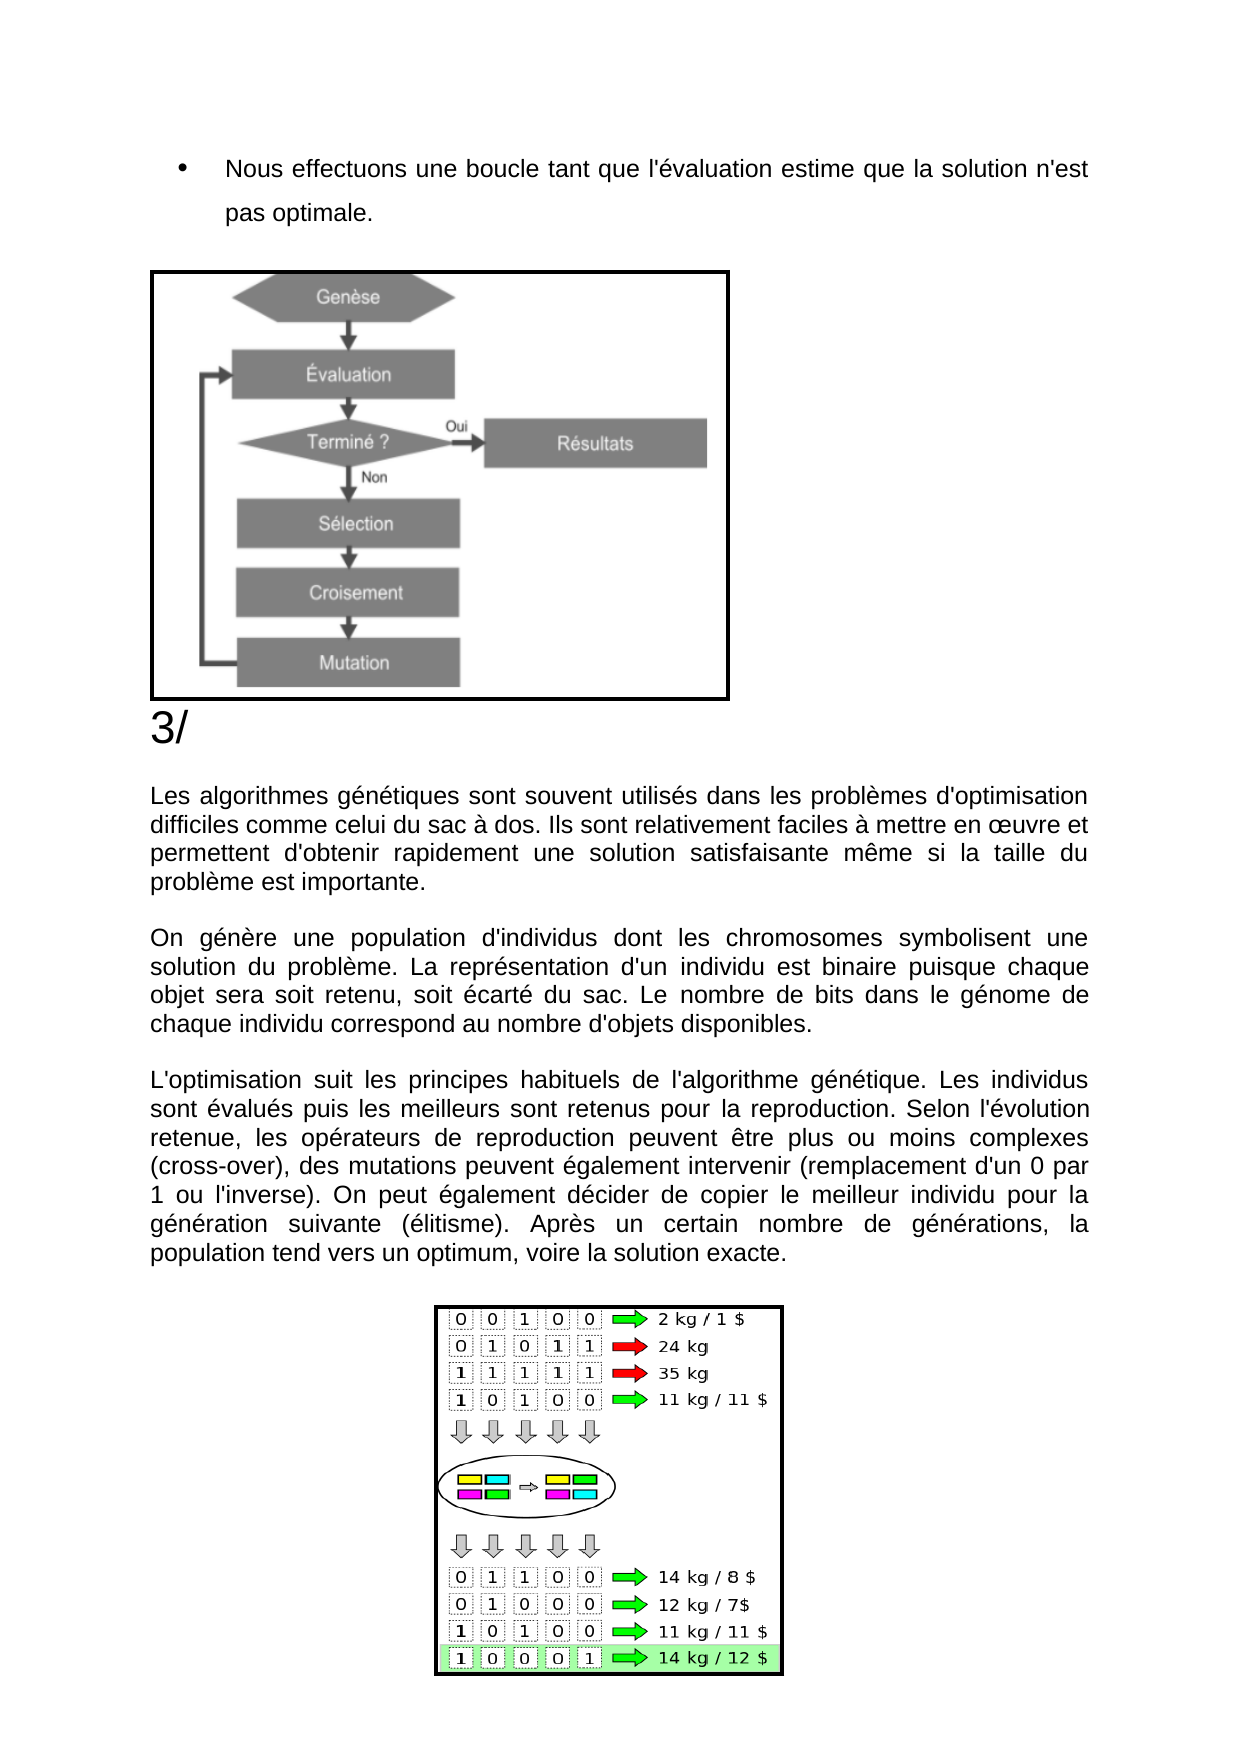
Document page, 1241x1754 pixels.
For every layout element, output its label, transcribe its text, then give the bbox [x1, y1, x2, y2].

text Les algorithmes génétiques sont souvent utilisés dans les problèmes d'optimisation difficiles comme celui du sac à dos. Ils sont relativement faciles à mettre en œuvre et permettent d'obtenir rapidement une solution satisfaisante même si la taille du problème est importante. [150, 781, 1090, 896]
text 3/ [150, 701, 1090, 754]
list Nous effectuons une boucle tant que l'évaluation estime que la solution n'est pas optimale. [187, 150, 1090, 227]
text L'optimisation suit les principes habituels de l'algorithme génétique. Les individus sont évalués puis les meilleurs sont retenus pour la reproduction. Selon l'évolution retenue, les opérateurs de reproduction peuvent être plus ou moins complexes (cross-over), des mutations peuvent également intervenir (remplacement d'un 0 par 1 ou l'inverse). On peut également décider de copier le meilleur individu pour la génération suivante (élitisme). Après un certain nombre de générations, la population tend vers un optimum, voire la solution exacte. [150, 1065, 1090, 1266]
picture [438, 1309, 780, 1672]
picture [154, 274, 726, 697]
text On génère une population d'individus dont les chromosomes symbolisent une solution du problème. La représentation d'un individu est binaire puisque chaque objet sera soit retenu, soit écarté du sac. Le nombre de bits dans le génome de chaque individu correspond au nombre d'objets disponibles. [150, 923, 1090, 1038]
